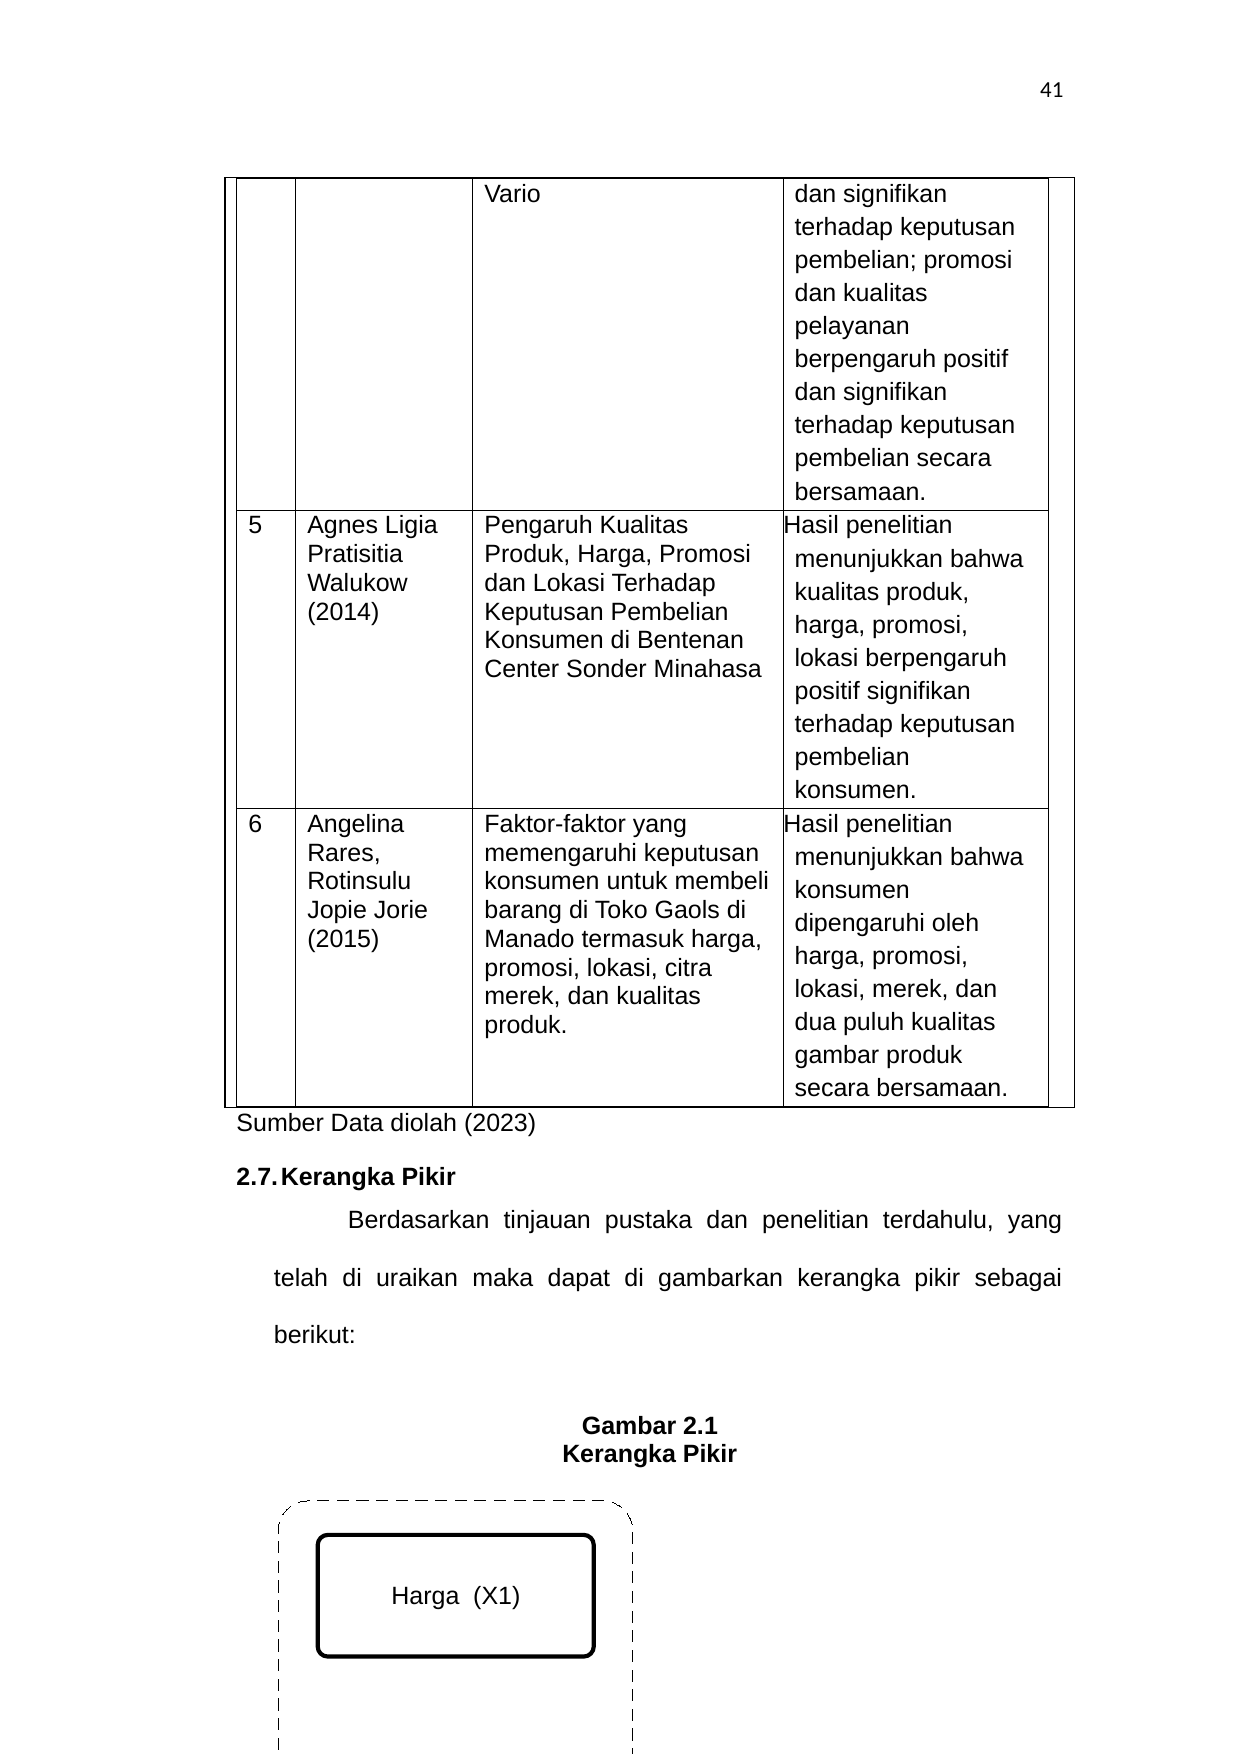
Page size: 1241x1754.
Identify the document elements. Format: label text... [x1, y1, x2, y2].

text Berdasarkan tinjauan pustaka dan penelitian terdahulu, yang telah di uraikan maka dapat di gambarkan kerangka pikir sebagai berikut: [274, 1205, 1063, 1349]
text Gambar 2.1 [236, 1411, 1063, 1439]
table_header [296, 809, 472, 1106]
table_header [473, 511, 783, 808]
table_header [473, 809, 783, 1106]
subtitle Kerangka Pikir [236, 1162, 1063, 1191]
table_header [226, 178, 236, 1107]
text Sumber Data diolah (2023) [236, 1108, 1063, 1137]
table_header [237, 809, 295, 1106]
table_header [784, 809, 1048, 1106]
table_header [473, 179, 783, 510]
table_header [237, 511, 295, 808]
table_header [1049, 178, 1074, 1107]
table_header [296, 179, 472, 510]
table_header [784, 179, 1048, 510]
table_header [296, 511, 472, 808]
table_header [237, 179, 295, 510]
table_header [784, 511, 1048, 808]
text Kerangka Pikir [236, 1439, 1063, 1468]
